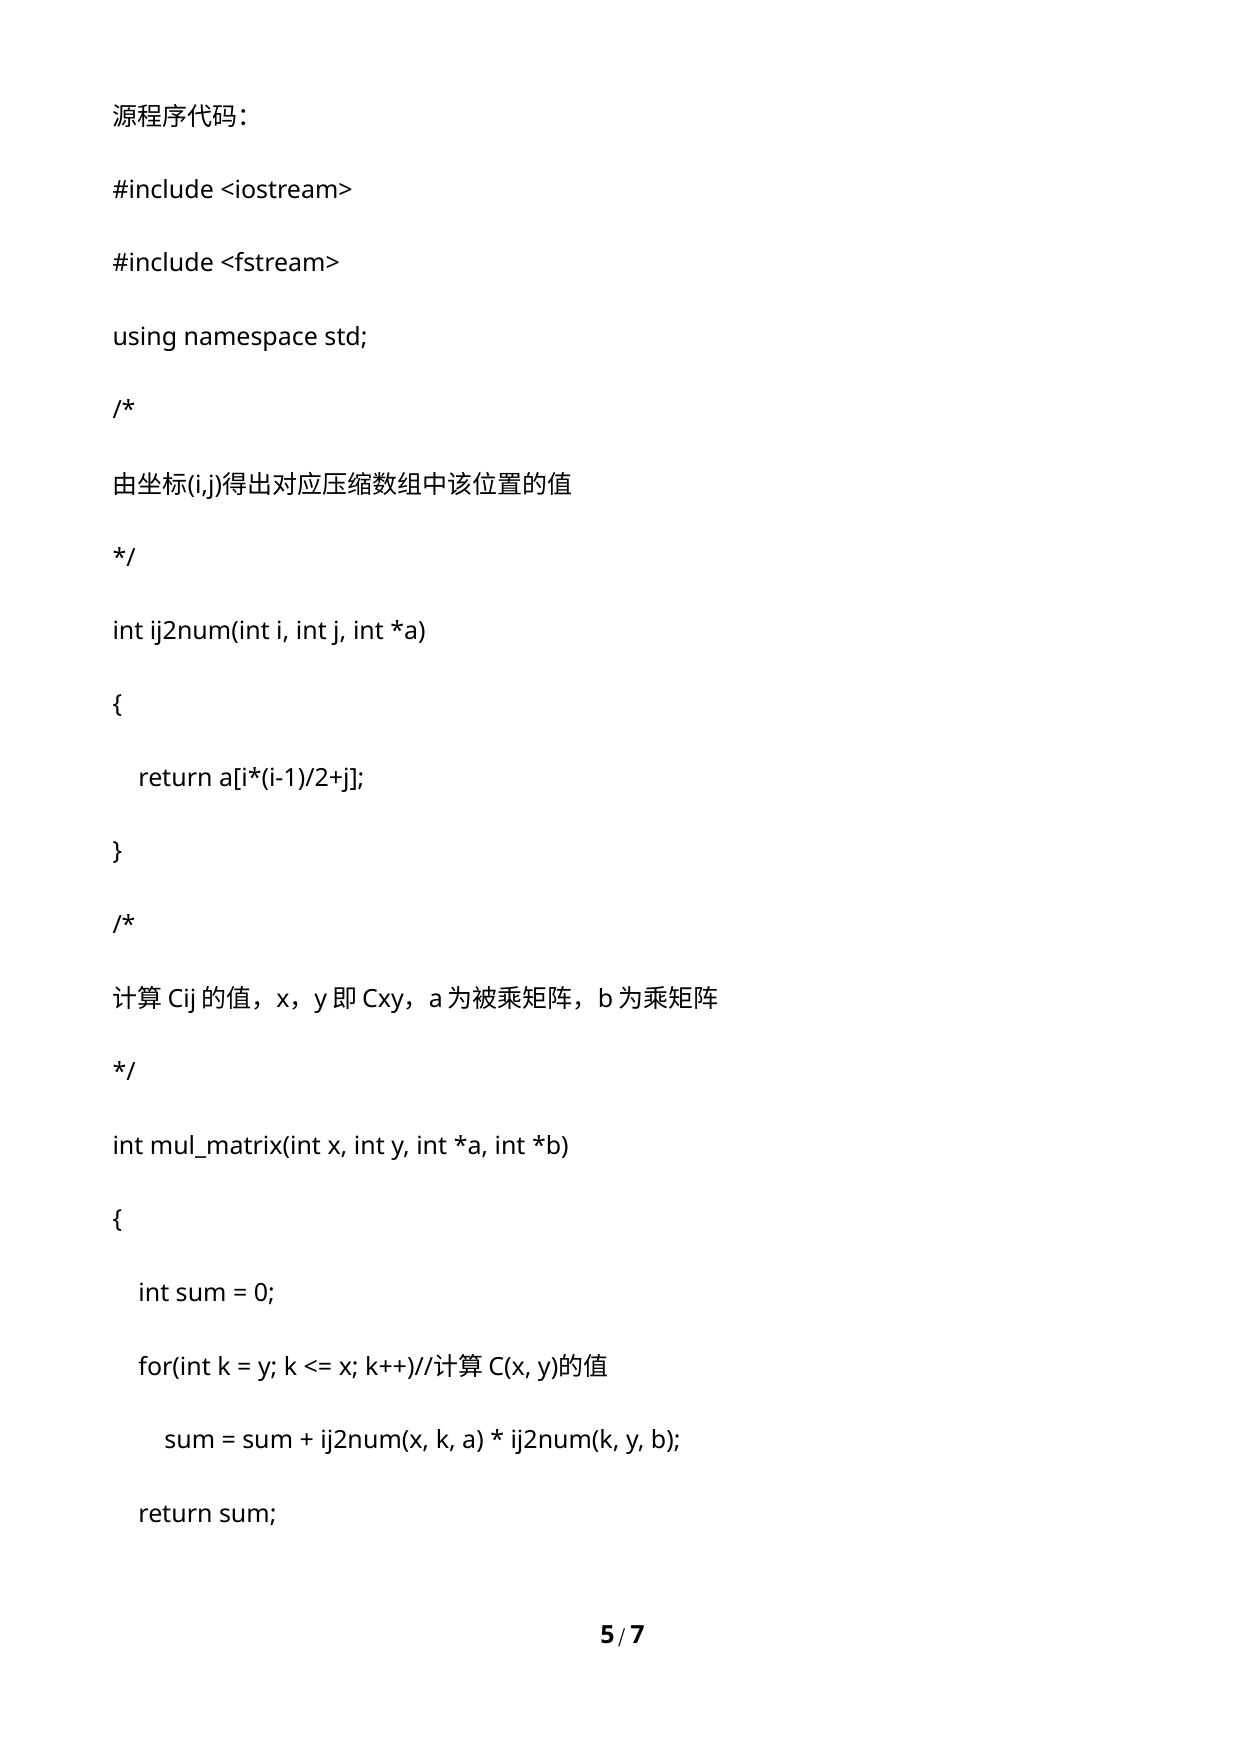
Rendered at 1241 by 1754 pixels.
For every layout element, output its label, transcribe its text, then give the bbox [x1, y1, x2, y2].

text { [112, 1185, 1128, 1250]
text */ [112, 524, 1128, 589]
text 源程序代码： [112, 82, 1128, 147]
text sum = sum + ij2num(x, k, a) * ij2num(k, y, b); [112, 1406, 1128, 1471]
text return sum; [112, 1480, 1128, 1545]
text int mul_matrix(int x, int y, int *a, int *b) [112, 1112, 1128, 1177]
text int ij2num(int i, int j, int *a) [112, 597, 1128, 662]
text 计算Cij的值，x，y即Cxy，a为被乘矩阵，b为乘矩阵 [112, 964, 1128, 1029]
text for(int k = y; k <= x; k++)//计算C(x, y)的值 [112, 1332, 1128, 1397]
text #include <fstream> [112, 229, 1128, 294]
text { [112, 671, 1128, 736]
text int sum = 0; [112, 1259, 1128, 1324]
text return a[i*(i-1)/2+j]; [112, 744, 1128, 809]
text 由坐标(i,j)得出对应压缩数组中该位置的值 [112, 450, 1128, 515]
text /* [112, 891, 1128, 956]
text */ [112, 1038, 1128, 1103]
text #include <iostream> [112, 156, 1128, 221]
text using namespace std; [112, 303, 1128, 368]
text /* [112, 376, 1128, 441]
text } [112, 818, 1128, 883]
